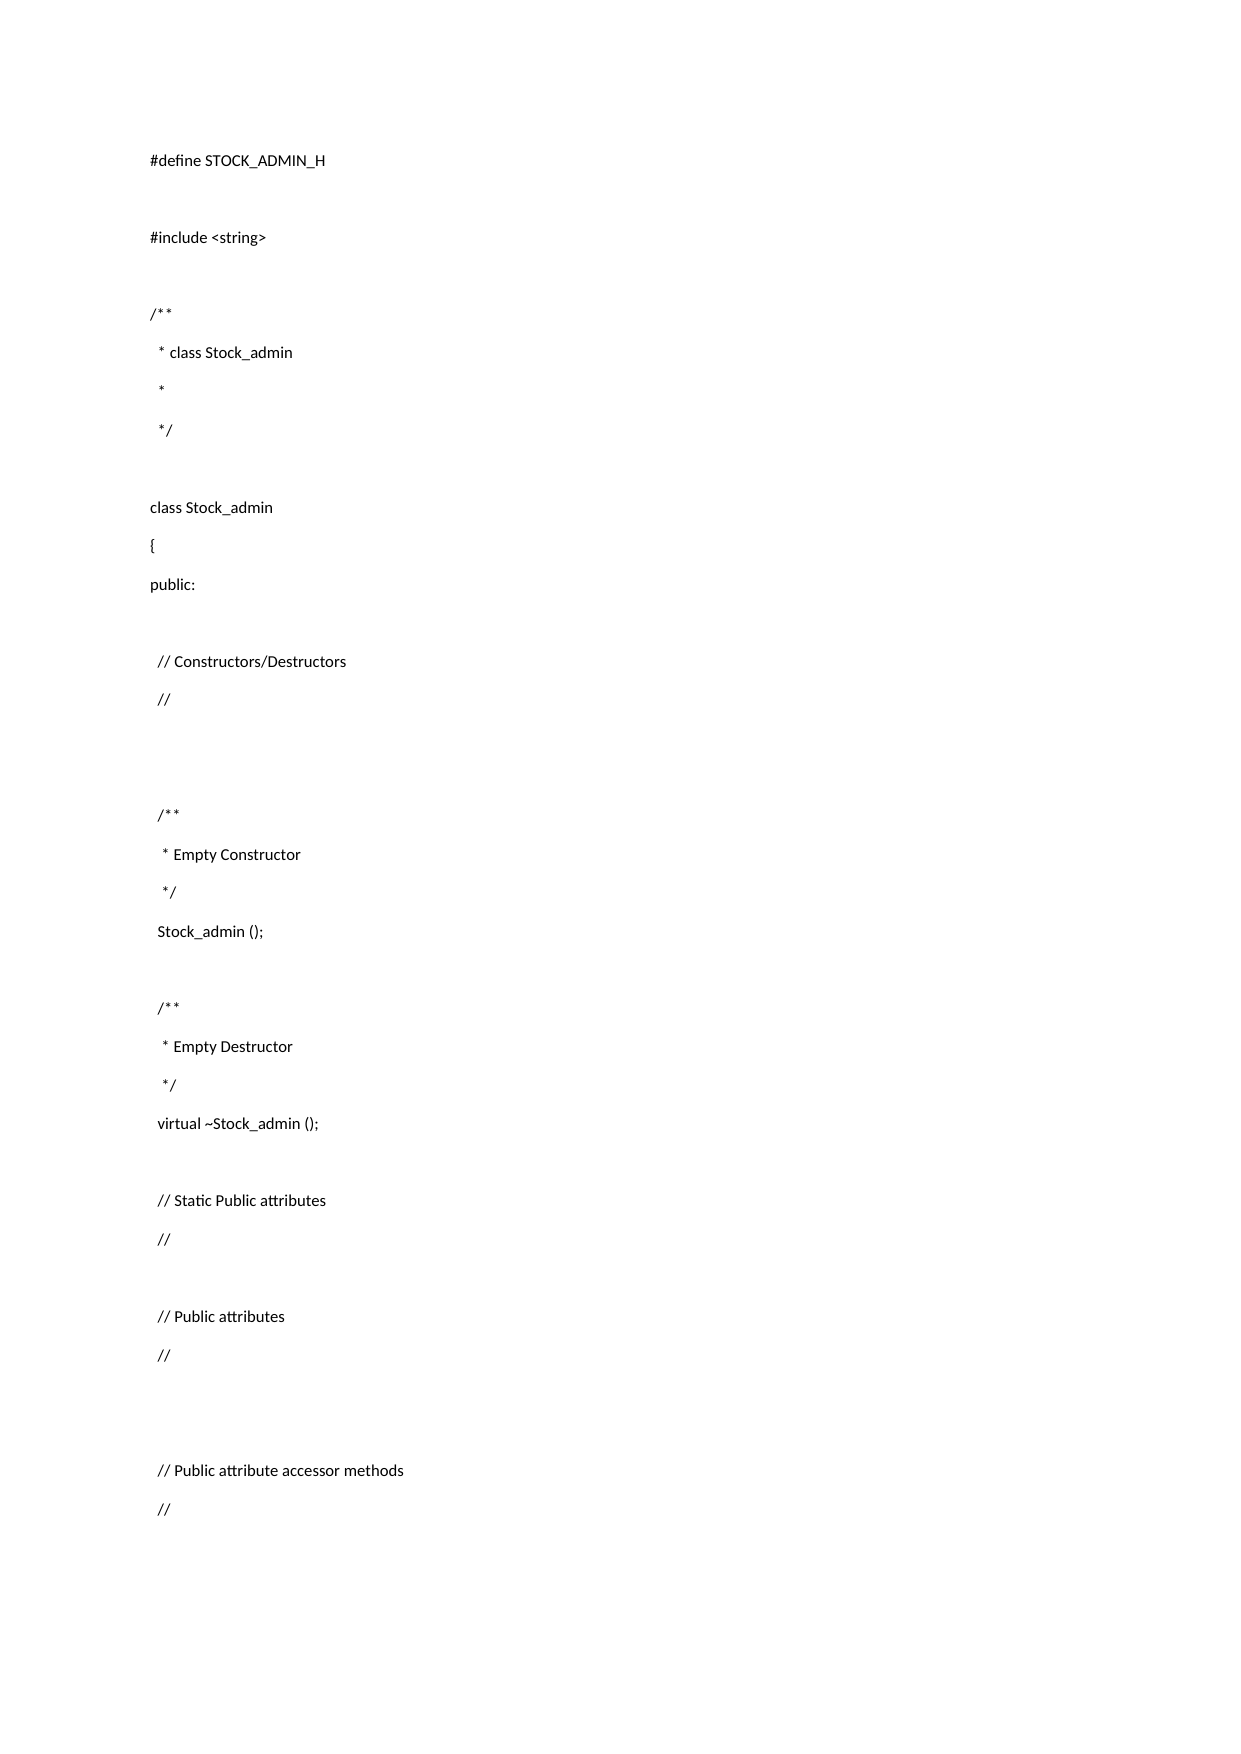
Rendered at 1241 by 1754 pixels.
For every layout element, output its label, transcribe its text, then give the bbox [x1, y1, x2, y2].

text * [150, 381, 1090, 402]
text #define STOCK_ADMIN_H [150, 150, 1090, 170]
text public: [150, 574, 1090, 594]
text * class Stock_admin [150, 343, 1090, 363]
text */ [150, 882, 1090, 903]
text { [150, 535, 1090, 556]
text */ [150, 1075, 1090, 1095]
text // [150, 689, 1090, 710]
text // Public attributes [150, 1306, 1090, 1327]
text * Empty Destructor [150, 1036, 1090, 1057]
text // Public attribute accessor methods [150, 1460, 1090, 1481]
text /** [150, 304, 1090, 324]
text virtual ~Stock_admin (); [150, 1113, 1090, 1134]
text /** [150, 805, 1090, 826]
text // Constructors/Destructors [150, 651, 1090, 671]
text // [150, 1345, 1090, 1365]
text class Stock_admin [150, 497, 1090, 517]
text // Static Public attributes [150, 1191, 1090, 1211]
text */ [150, 420, 1090, 440]
text * Empty Constructor [150, 844, 1090, 864]
text // [150, 1229, 1090, 1249]
text Stock_admin (); [150, 921, 1090, 941]
text /** [150, 998, 1090, 1018]
text // [150, 1499, 1090, 1519]
text #include <string> [150, 227, 1090, 247]
